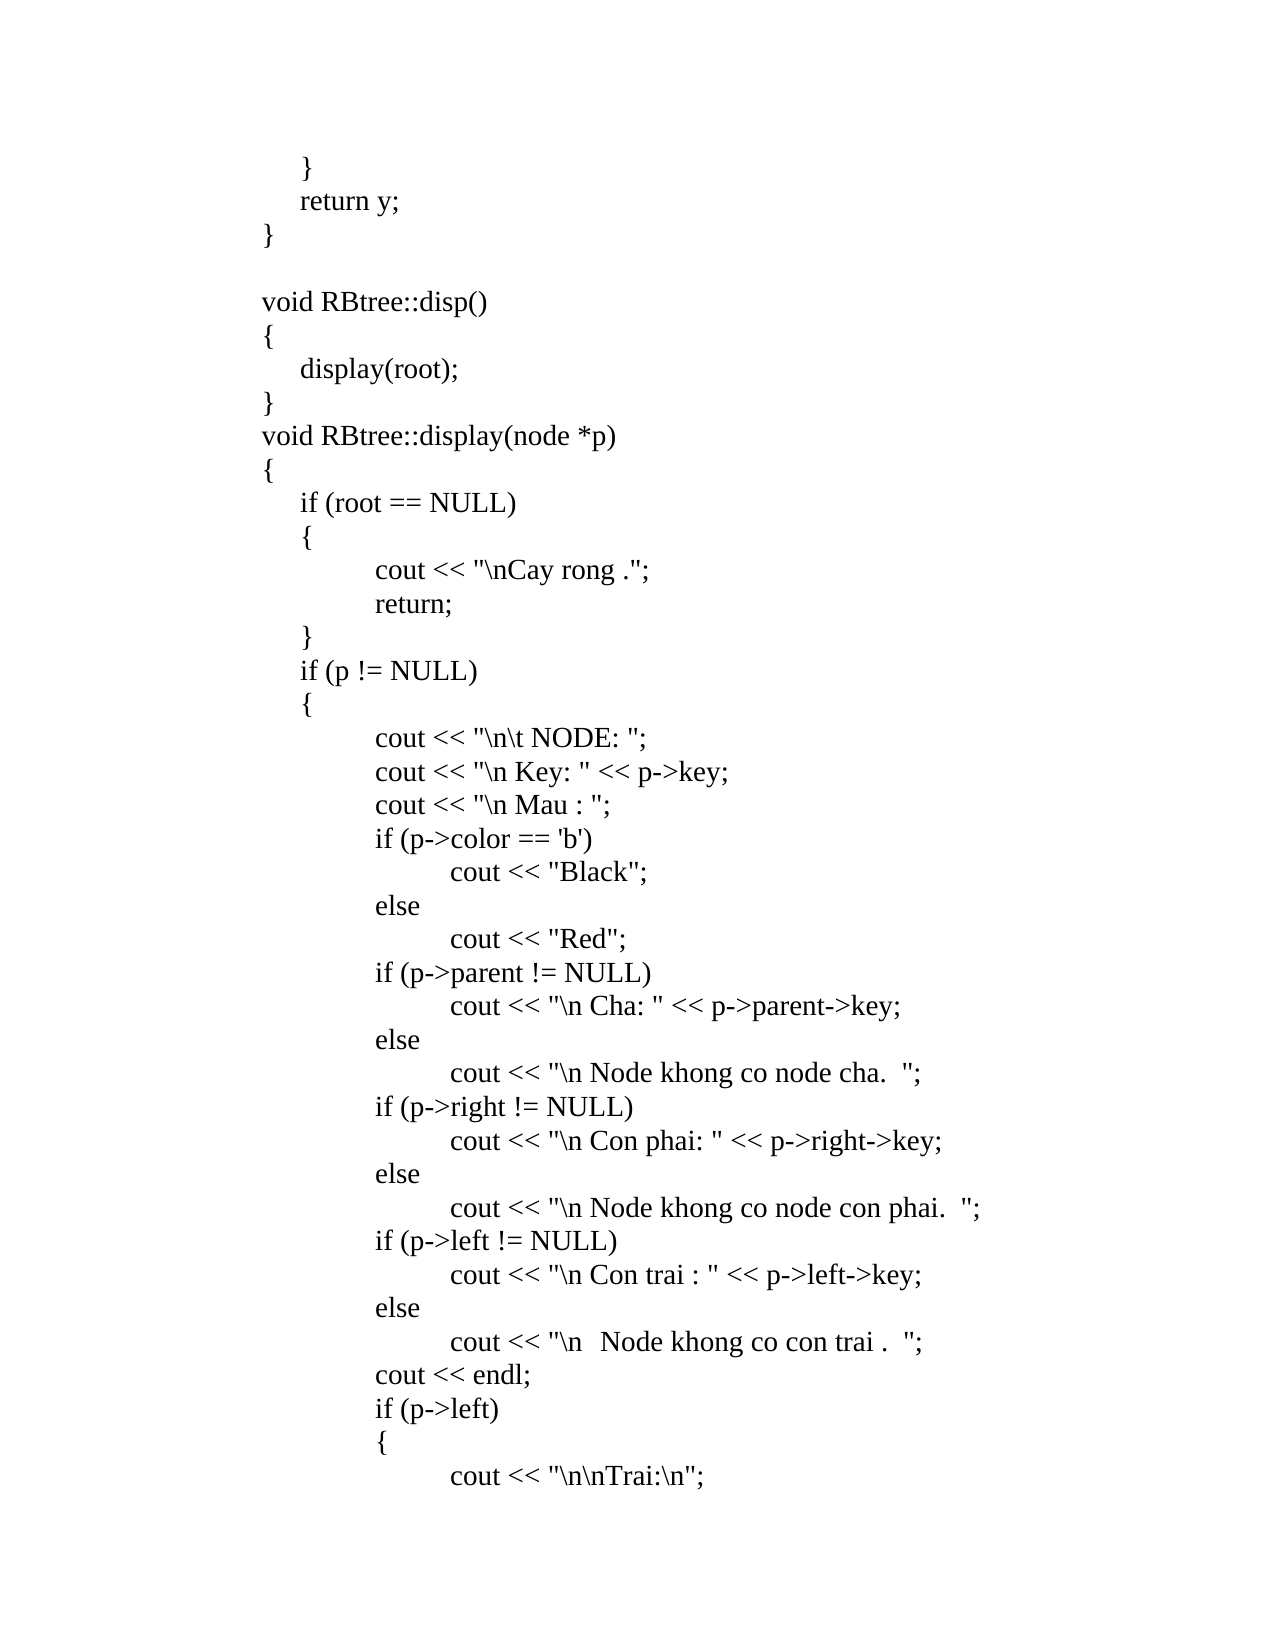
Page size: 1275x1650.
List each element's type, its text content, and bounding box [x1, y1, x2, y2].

list { [187, 519, 1125, 552]
list if (p->left != NULL) [187, 1223, 1125, 1257]
list if (root == NULL) [187, 485, 1125, 519]
list cout << endl; [187, 1357, 1125, 1391]
list cout << "\n Node khong co node con phai. "; [187, 1190, 1125, 1223]
list { [187, 318, 1125, 351]
list } [187, 619, 1125, 653]
list cout << "Black"; [187, 854, 1125, 888]
list else [187, 1290, 1125, 1324]
list else [187, 1022, 1125, 1056]
list cout << "\n Con trai : " << p->left->key; [187, 1257, 1125, 1290]
list return; [187, 586, 1125, 619]
list } [187, 217, 1125, 251]
list cout << "\n Con phai: " << p->right->key; [187, 1123, 1125, 1156]
list cout << "\n Mau : "; [187, 787, 1125, 821]
list void RBtree::disp() [187, 284, 1125, 318]
list { [187, 1424, 1125, 1458]
list cout << "Red"; [187, 921, 1125, 955]
list if (p->right != NULL) [187, 1089, 1125, 1123]
list { [187, 452, 1125, 485]
list void RBtree::display(node *p) [187, 418, 1125, 452]
list return y; [187, 183, 1125, 217]
list cout << "\n Node khong co node cha. "; [187, 1056, 1125, 1089]
list cout << "\n\t NODE: "; [187, 720, 1125, 754]
list cout << "\n Cha: " << p->parent->key; [187, 988, 1125, 1022]
list cout << "\n Key: " << p->key; [187, 754, 1125, 787]
list } [187, 150, 1125, 183]
list if (p->color == 'b') [187, 821, 1125, 854]
list if (p != NULL) [187, 653, 1125, 687]
list cout << "\nCay rong ."; [187, 552, 1125, 586]
list { [187, 687, 1125, 720]
list else [187, 888, 1125, 921]
list else [187, 1156, 1125, 1190]
list cout << "\n Node khong co con trai . "; [187, 1324, 1125, 1357]
list if (p->parent != NULL) [187, 955, 1125, 988]
list if (p->left) [187, 1391, 1125, 1424]
list } [187, 385, 1125, 418]
list display(root); [187, 351, 1125, 385]
list cout << "\n\nTrai:\n"; [187, 1458, 1125, 1492]
